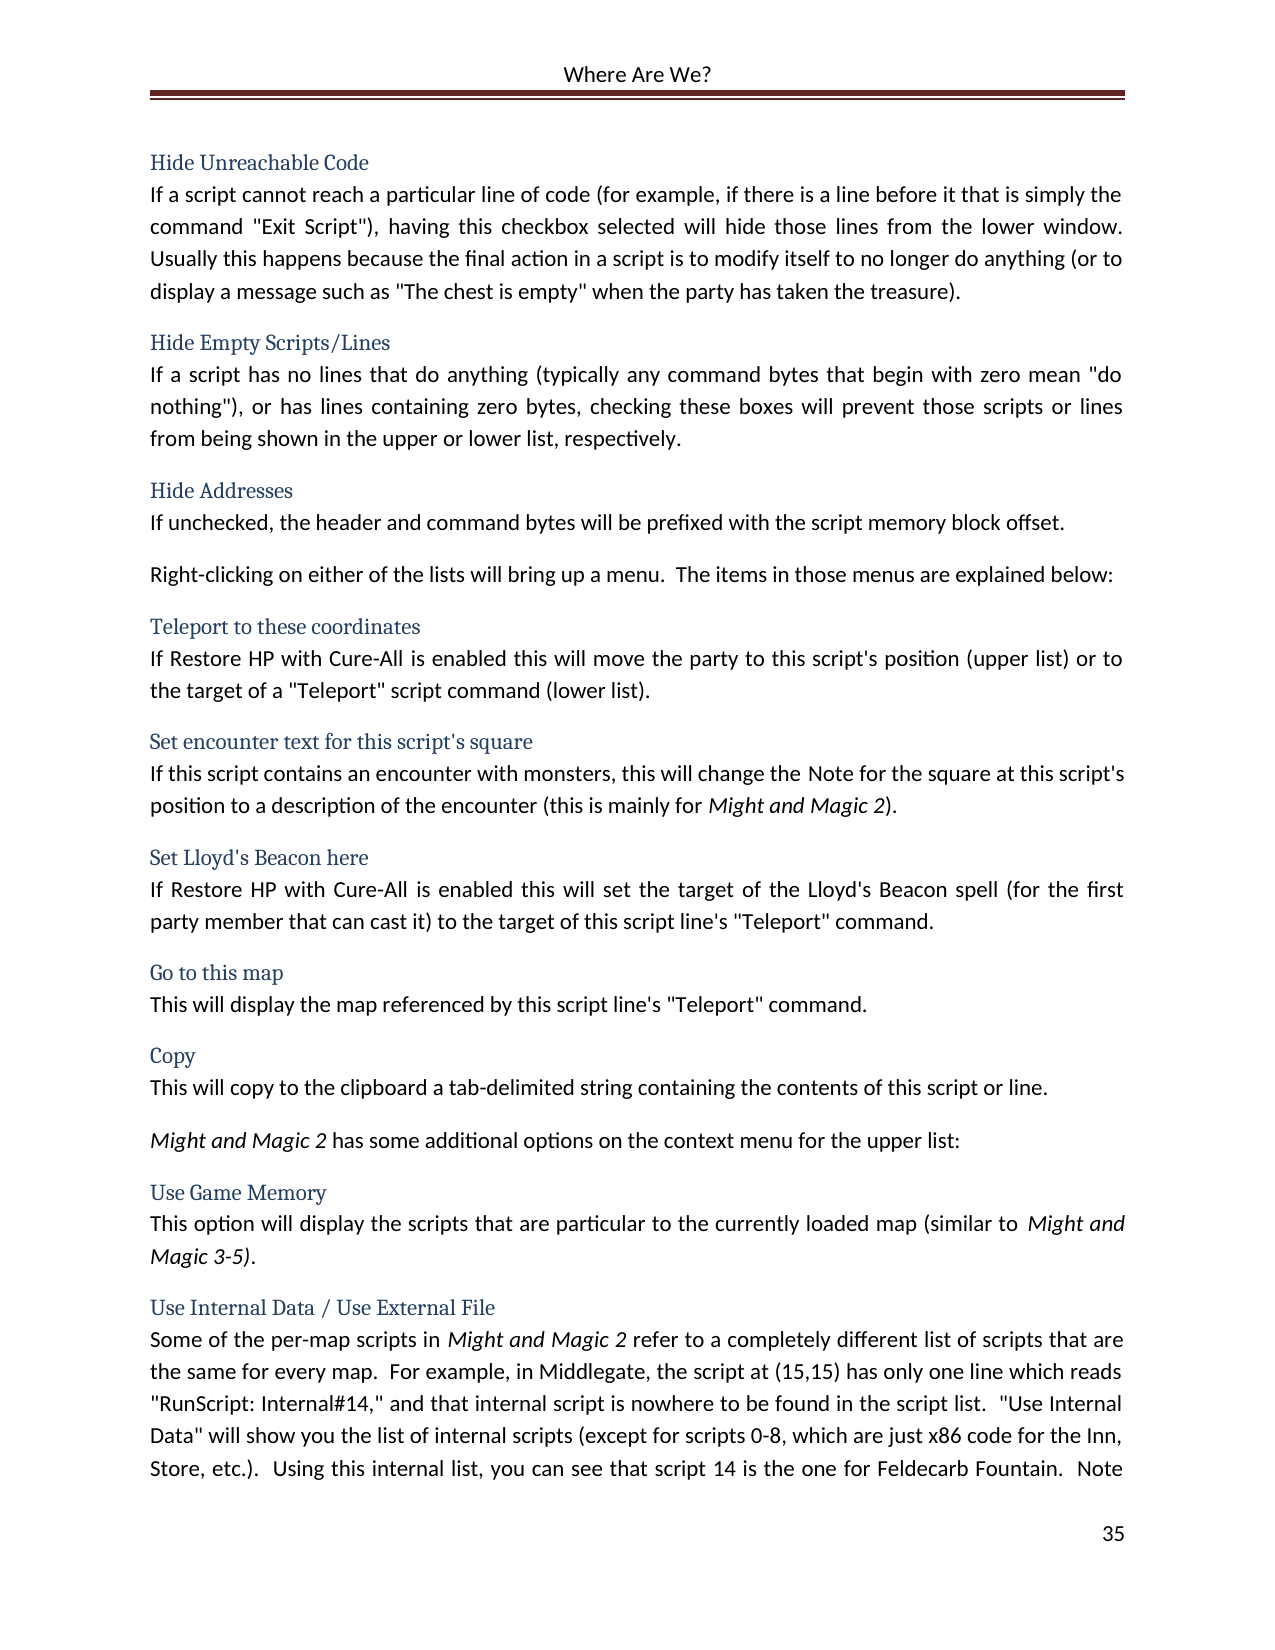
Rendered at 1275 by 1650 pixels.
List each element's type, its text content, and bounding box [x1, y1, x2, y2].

text If a script cannot reach a particular line of code (for example, if there is a line before it that is simply the command "Exit Script"), having this checkbox selected will hide those lines from the lower window. Usually this happens because the final action in a script is to modify itself to no longer do anything (or to display a message such as "The chest is empty" when the party has taken the treasure). [150, 180, 1125, 305]
text If a script has no lines that do anything (typically any command bytes that begin with zero mean "do nothing"), or has lines containing zero bytes, checking these boxes will prevent those scripts or lines from being shown in the upper or lower list, respectively. [150, 360, 1125, 452]
subtitle Copy [150, 1043, 1125, 1069]
text Right-clicking on either of the lists will bring up a menu. The items in those menus are explained below: [150, 561, 1125, 589]
text This option will display the scripts that are particular to the currently loaded map (similar to Might and Magic 3-5). [150, 1209, 1125, 1270]
text Might and Magic 2 has some additional options on the context menu for the upper list: [150, 1126, 1125, 1154]
subtitle Go to this map [150, 960, 1125, 986]
subtitle Set Lloyd's Beacon here [150, 844, 1125, 871]
text If this script contains an encounter with monsters, this will change the Note for the square at this script's position to a description of the encounter (this is mainly for Might and Magic 2). [150, 759, 1125, 819]
subtitle Use Game Memory [150, 1179, 1125, 1206]
subtitle Set encounter text for this script's square [150, 729, 1125, 755]
subtitle Hide Addresses [150, 477, 1125, 504]
text If Cheating is enabled this will move the party to this script's position (upper list) or to the target of a "Teleport" script command (lower list). [150, 644, 1125, 704]
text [150, 1325, 1125, 1482]
subtitle Teleport to these coordinates [150, 614, 1125, 640]
text This will display the map referenced by this script line's "Teleport" command. [150, 990, 1125, 1018]
subtitle Hide Unreachable Code [150, 150, 1125, 176]
text If Cheating is enabled this will set the target of the Lloyd's Beacon spell (for the first party member that can cast it) to the target of this script line's "Teleport" command. [150, 875, 1125, 935]
subtitle Hide Empty Scripts/Lines [150, 330, 1125, 356]
text If unchecked, the header and command bytes will be prefixed with the script memory block offset. [150, 508, 1125, 536]
subtitle Use Internal Data / Use External File [150, 1295, 1125, 1321]
text This will copy to the clipboard a tab-delimited string containing the contents of this script or line. [150, 1073, 1125, 1101]
